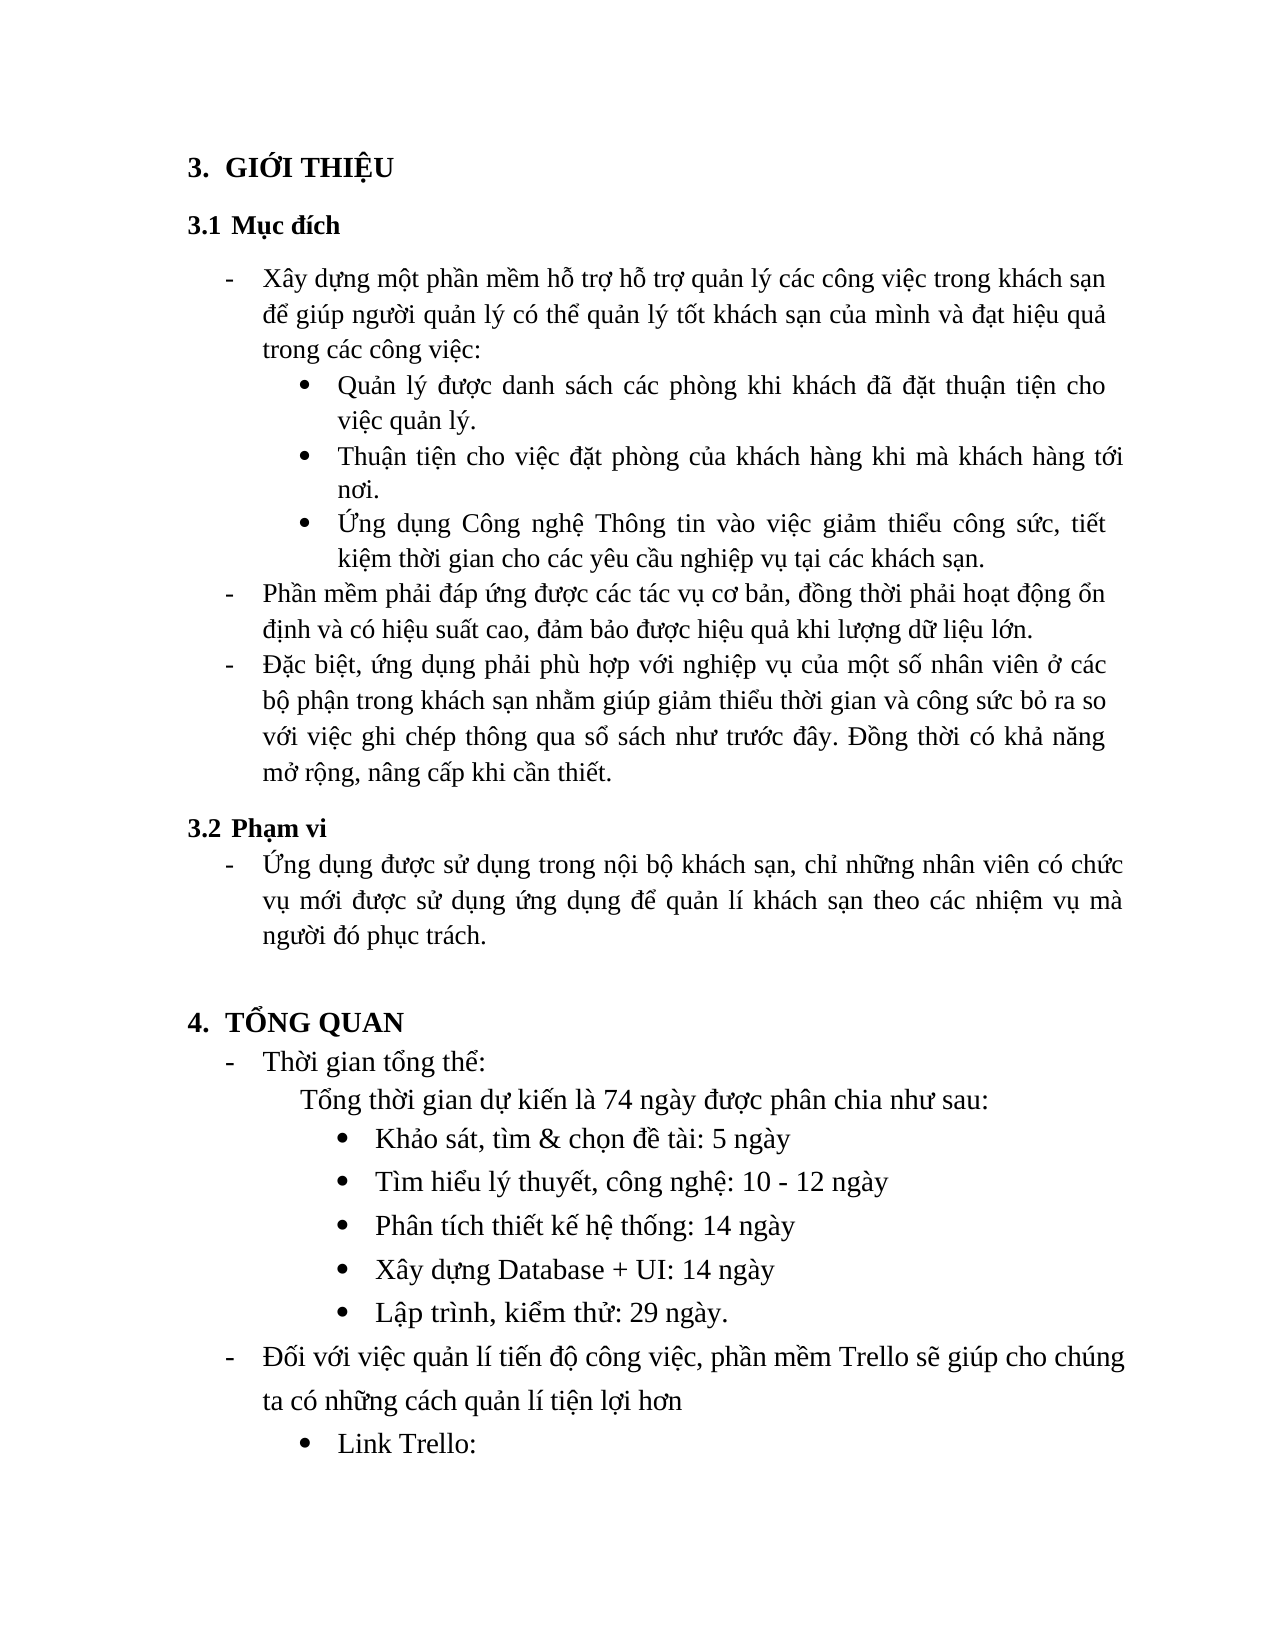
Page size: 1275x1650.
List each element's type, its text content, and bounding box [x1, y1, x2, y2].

list Lập trình, kiểm thử: 29 ngày. [337, 1295, 1125, 1329]
list Ứng dụng Công nghệ Thông tin vào việc giảm thiểu công sức, tiết kiệm thời gian cho các yêu cầu nghiệp vụ tại các khách sạn. [300, 507, 1107, 573]
subtitle Phạm vi [187, 812, 1125, 843]
list Ứng dụng được sử dụng trong nội bộ khách sạn, chỉ những nhân viên có chức vụ mới được sử dụng ứng dụng để quản lí khách sạn theo các nhiệm vụ mà người đó phục trách. [225, 848, 1125, 951]
subtitle TỔNG QUAN [187, 1005, 1125, 1039]
list Đặc biệt, ứng dụng phải phù hợp với nghiệp vụ của một số nhân viên ở các bộ phận trong khách sạn nhằm giúp giảm thiểu thời gian và công sức bỏ ra so với việc ghi chép thông qua sổ sách như trước đây. Đồng thời có khả năng mở rộng, nâng cấp khi cần thiết. [225, 648, 1108, 787]
list Xây dựng một phần mềm hỗ trợ hỗ trợ quản lý các công việc trong khách sạn để giúp người quản lý có thể quản lý tốt khách sạn của mình và đạt hiệu quả trong các công việc: [225, 262, 1108, 365]
subtitle Mục đích [187, 209, 1125, 241]
list Tổng thời gian dự kiến là 74 ngày được phân chia như sau: [300, 1082, 1125, 1116]
list Thuận tiện cho việc đặt phòng của khách hàng khi mà khách hàng tới nơi. [300, 439, 1125, 504]
list Xây dựng Database + UI: 14 ngày [337, 1252, 1125, 1285]
list Phân tích thiết kế hệ thống: 14 ngày [337, 1208, 1125, 1242]
list Khảo sát, tìm & chọn đề tài: 5 ngày [337, 1121, 1125, 1154]
subtitle GIỚI THIỆU [187, 150, 1125, 183]
list Tìm hiểu lý thuyết, công nghệ: 10 - 12 ngày [337, 1164, 1125, 1198]
list Phần mềm phải đáp ứng được các tác vụ cơ bản, đồng thời phải hoạt động ổn định và có hiệu suất cao, đảm bảo được hiệu quả khi lượng dữ liệu lớn. [225, 577, 1107, 644]
list Quản lý được danh sách các phòng khi khách đã đặt thuận tiện cho việc quản lý. [300, 369, 1107, 436]
list Link Trello: [300, 1426, 1125, 1460]
list Thời gian tổng thể: [225, 1044, 1125, 1077]
list Đối với việc quản lí tiến độ công việc, phần mềm Trello sẽ giúp cho chúng ta có những cách quản lí tiện lợi hơn [225, 1339, 1125, 1416]
